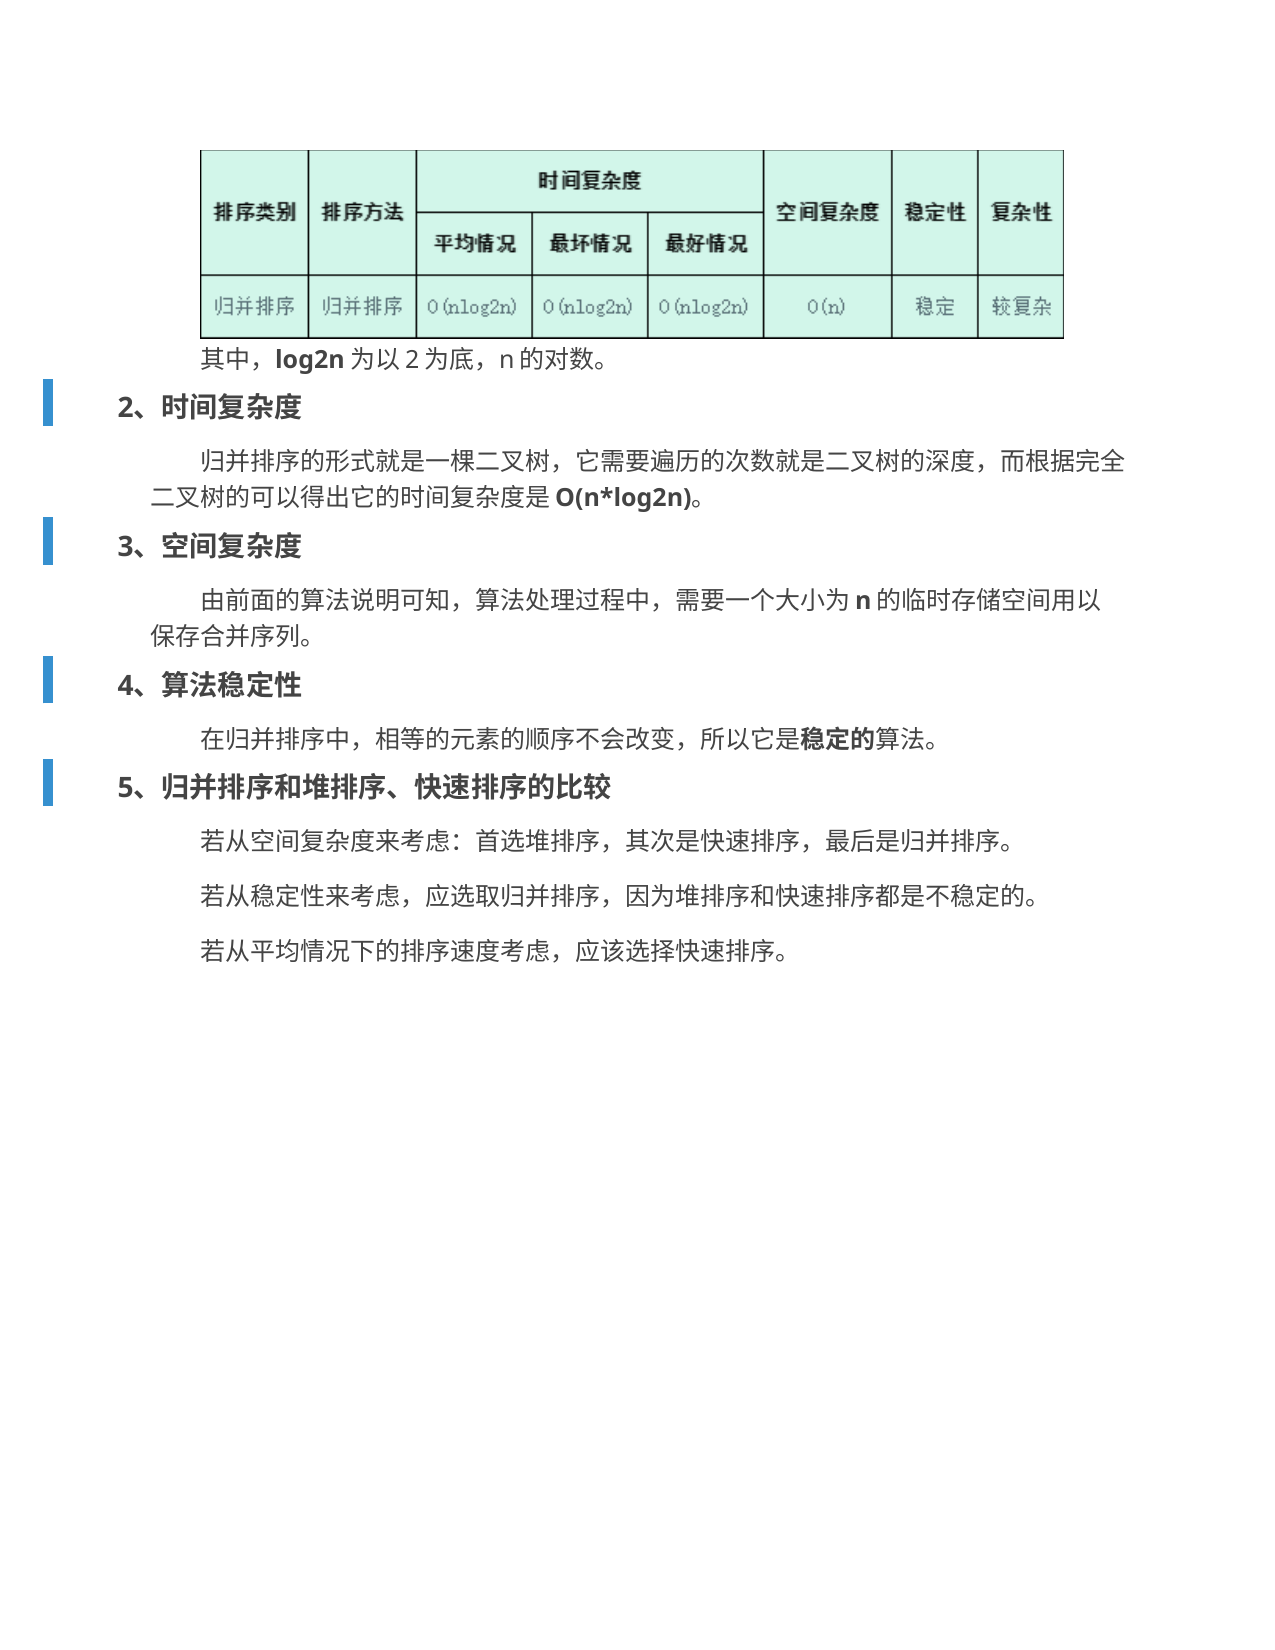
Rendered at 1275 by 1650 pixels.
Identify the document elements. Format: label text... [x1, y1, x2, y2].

text 在归并排序中，相等的元素的顺序不会改变，所以它是稳定的算法。 [150, 719, 1125, 755]
text 若从平均情况下的排序速度考虑，应该选择快速排序。 [150, 932, 1125, 968]
text 归并排序的形式就是一棵二叉树，它需要遍历的次数就是二叉树的深度，而根据完全二叉树的可以得出它的时间复杂度是O(n*log2n)。 [150, 442, 1125, 514]
text 若从稳定性来考虑，应选取归并排序，因为堆排序和快速排序都是不稳定的。 [150, 877, 1125, 913]
text 由前面的算法说明可知，算法处理过程中，需要一个大小为n的临时存储空间用以保存合并序列。 [150, 580, 1125, 653]
text 2、时间复杂度 [43, 378, 1158, 426]
text 若从空间复杂度来考虑：首选堆排序，其次是快速排序，最后是归并排序。 [150, 822, 1125, 858]
text 4、算法稳定性 [53, 656, 1158, 703]
text 3、空间复杂度 [53, 517, 1158, 565]
text 其中，log2n为以2为底，n的对数。 [150, 339, 1125, 375]
text 5、归并排序和堆排序、快速排序的比较 [43, 758, 1158, 806]
picture [200, 150, 1064, 339]
